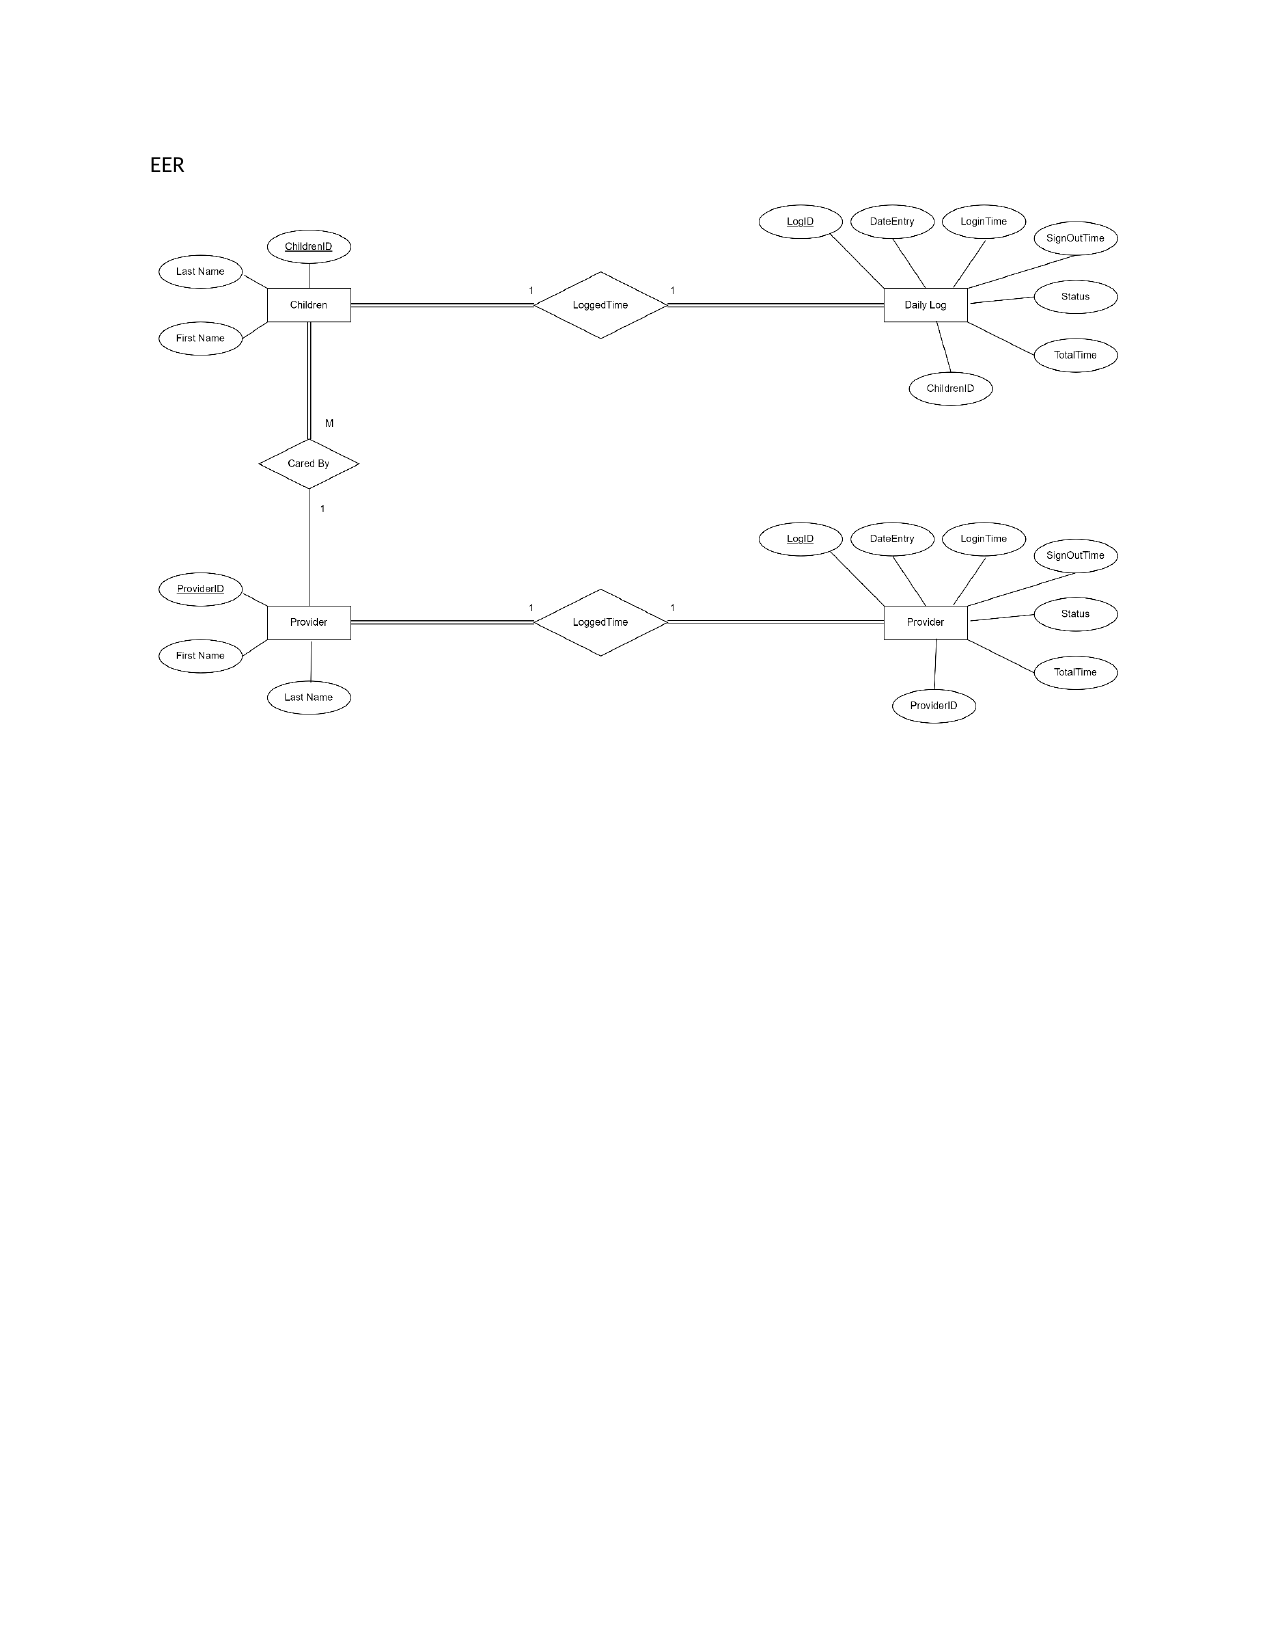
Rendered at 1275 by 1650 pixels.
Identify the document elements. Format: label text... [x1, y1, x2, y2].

text EER [150, 150, 1125, 178]
picture [150, 196, 1125, 732]
